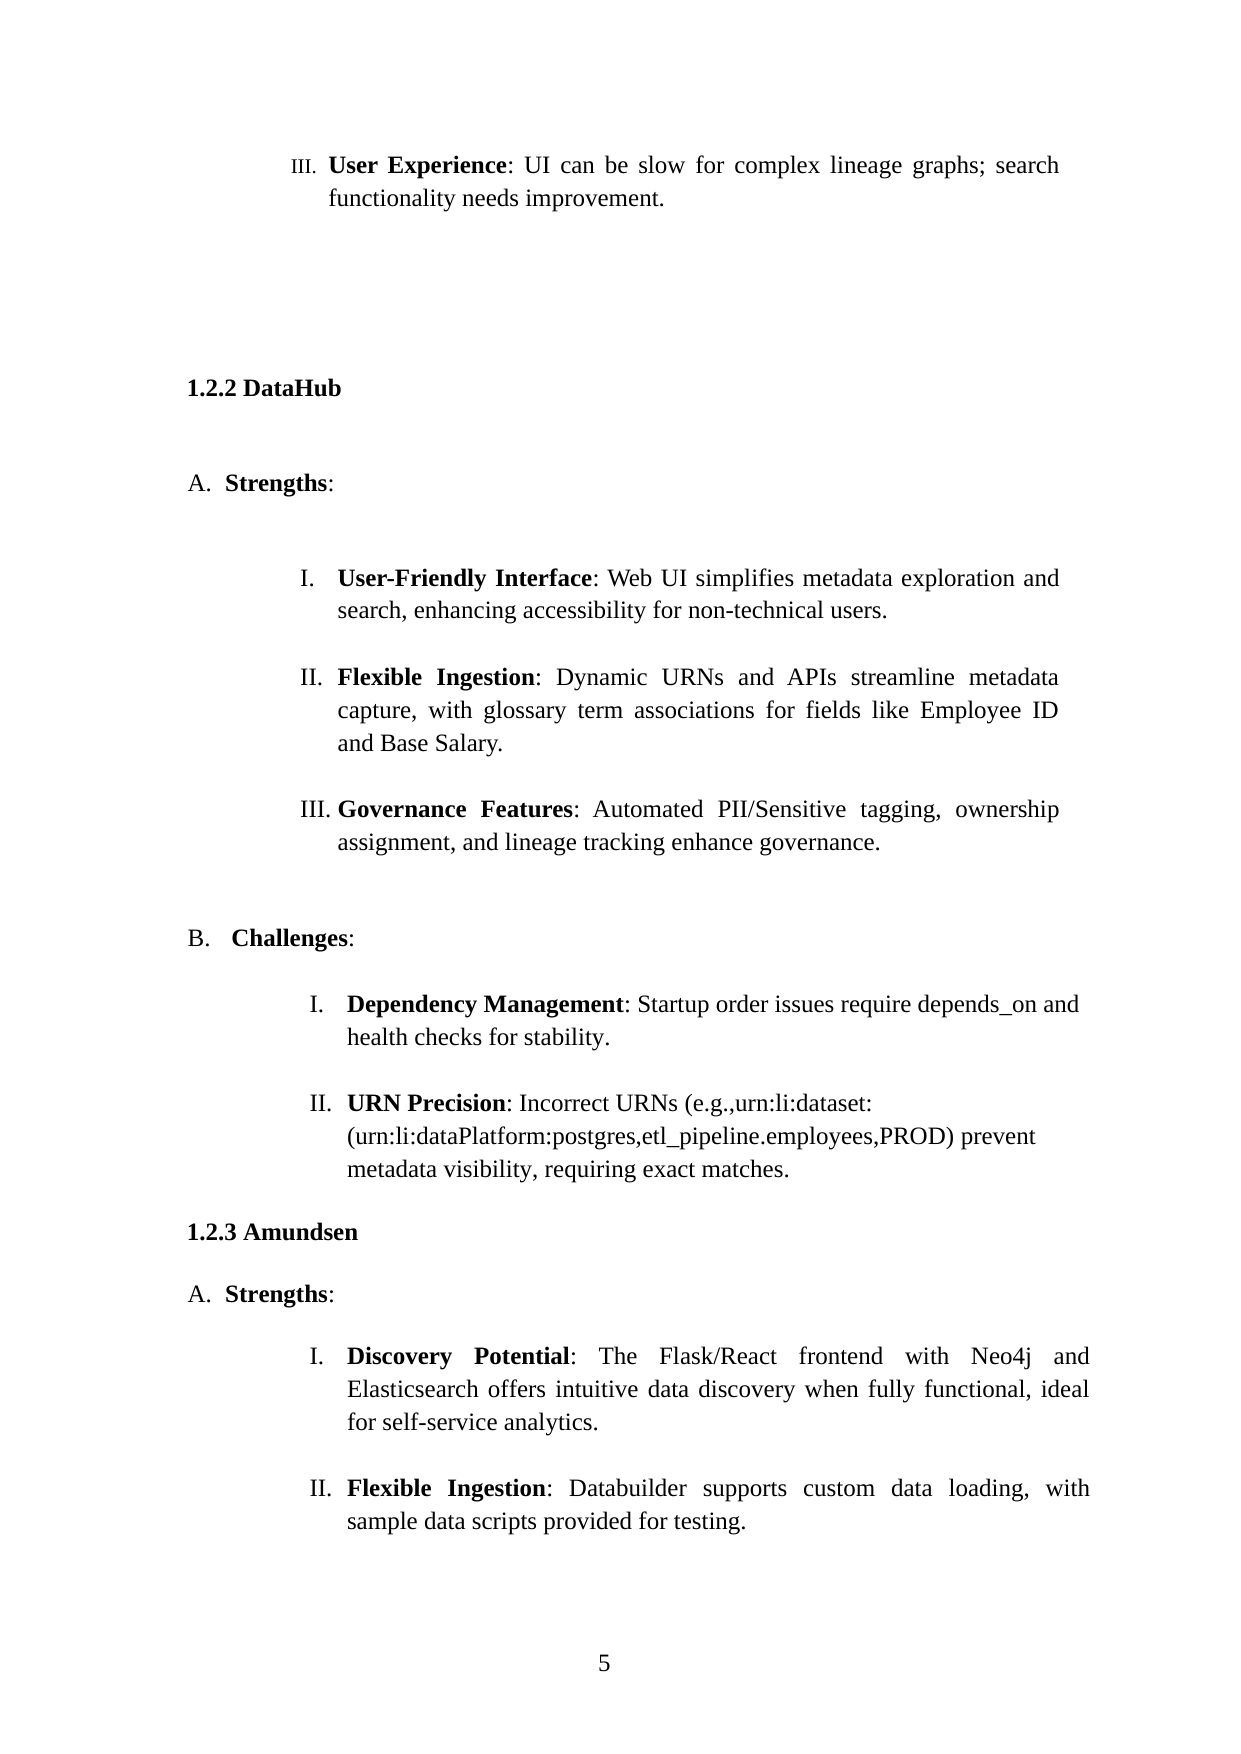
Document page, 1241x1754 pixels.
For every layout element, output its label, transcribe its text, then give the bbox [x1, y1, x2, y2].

text 1.2.3 Amundsen [187, 1217, 1090, 1245]
list Flexible Ingestion: Dynamic URNs and APIs streamline metadata capture, with glossary term associations for fields like Employee ID and Base Salary. [300, 662, 1059, 756]
list Governance Features: Automated PII/Sensitive tagging, ownership assignment, and lineage tracking enhance governance. [300, 794, 1059, 856]
list User-Friendly Interface: Web UI simplifies metadata exploration and search, enhancing accessibility for non-technical users. [300, 563, 1059, 624]
list Flexible Ingestion: Databuilder supports custom data loading, with sample data scripts provided for testing. [309, 1473, 1090, 1535]
list Discovery Potential: The Flask/React frontend with Neo4j and Elasticsearch offers intuitive data discovery when fully functional, ideal for self-service analytics. [309, 1341, 1090, 1436]
list User Experience: UI can be slow for complex lineage graphs; search functionality needs improvement. [291, 150, 1059, 212]
list URN Precision: Incorrect URNs (e.g.,urn:li:dataset:(urn:li:dataPlatform:postgres,etl_pipeline.employees,PROD) prevent metadata visibility, requiring exact matches. [309, 1088, 1090, 1183]
text 1.2.2 DataHub [187, 373, 1059, 402]
list Strengths: [187, 468, 1059, 496]
list Challenges: [187, 923, 1090, 952]
list Strengths: [187, 1279, 1090, 1307]
list Dependency Management: Startup order issues require depends_on and health checks for stability. [309, 989, 1090, 1051]
